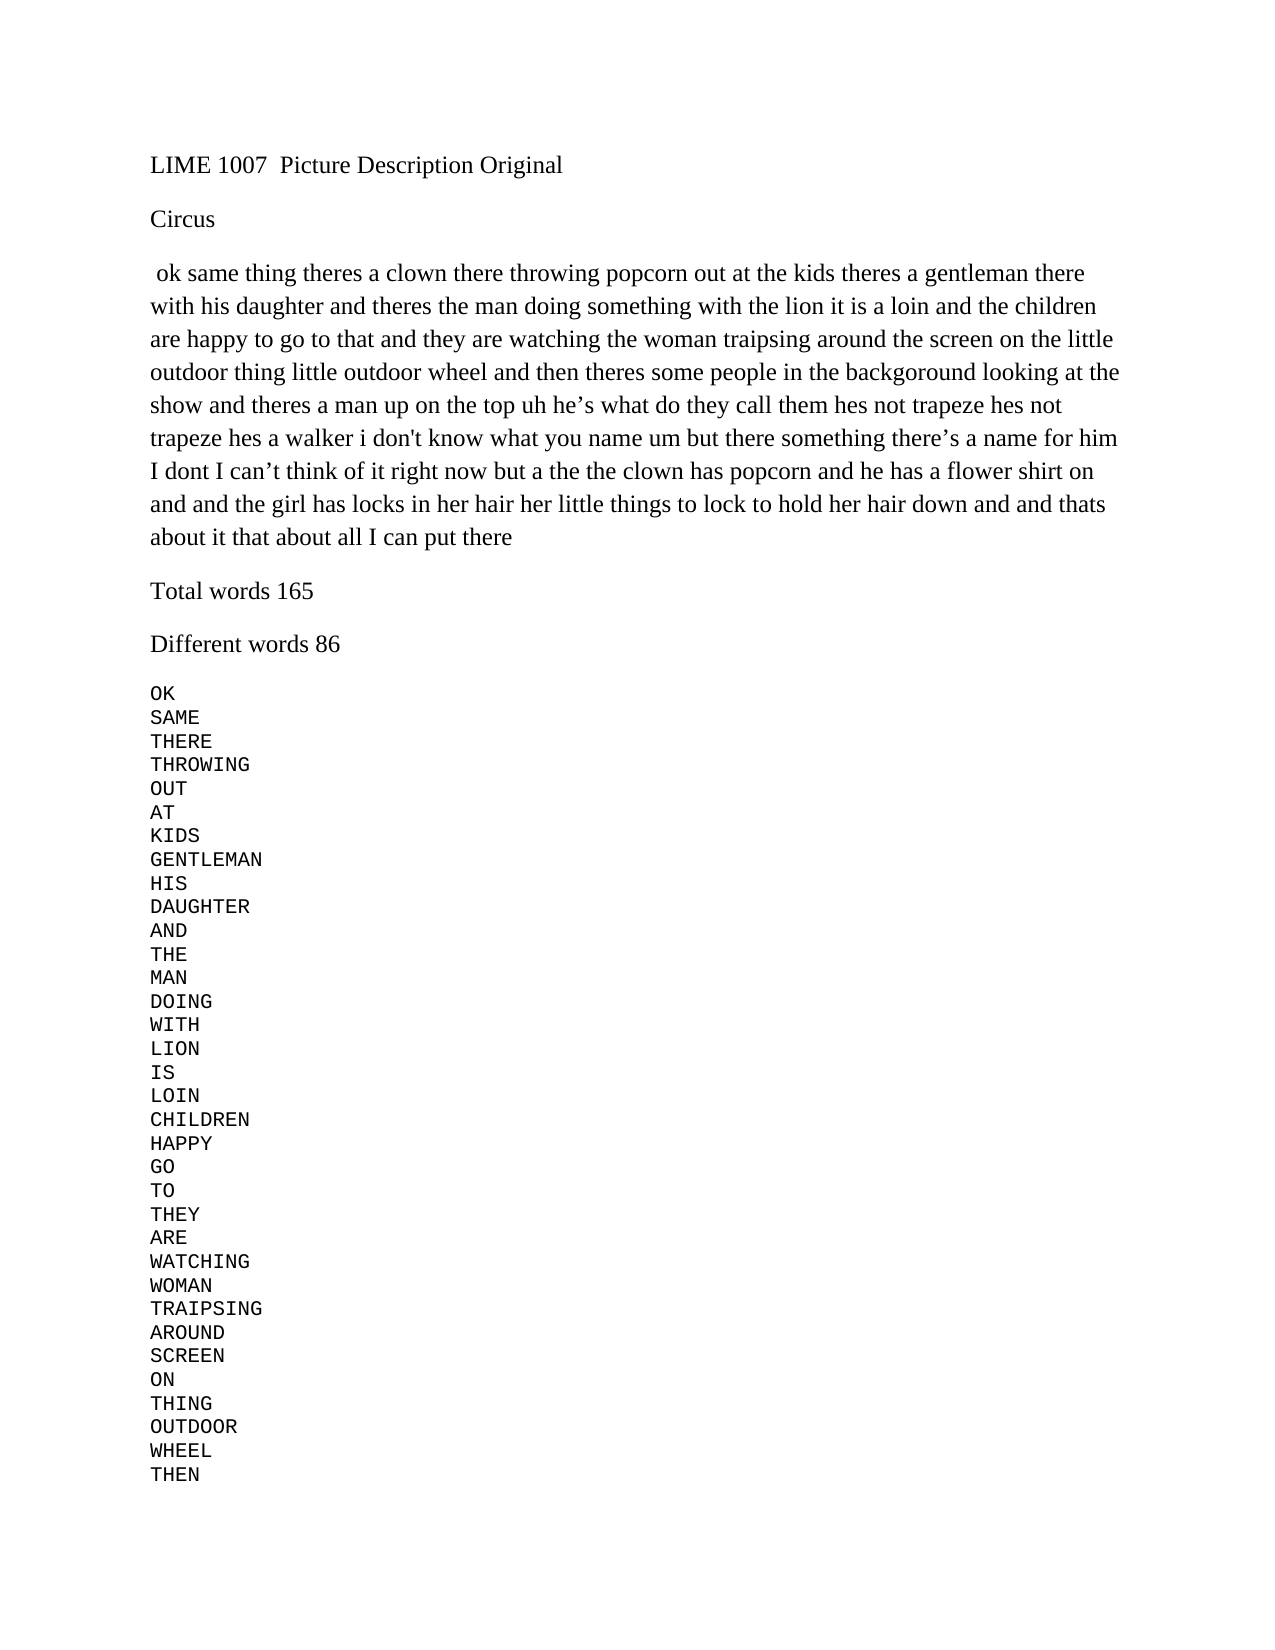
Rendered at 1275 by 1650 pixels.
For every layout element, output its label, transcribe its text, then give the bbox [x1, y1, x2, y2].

text SAME [150, 707, 1125, 731]
text MAN [150, 967, 1125, 991]
text GENTLEMAN [150, 849, 1125, 873]
text AT [150, 802, 1125, 825]
text LIME 1007 Picture Description Original [150, 150, 1125, 179]
text DOING [150, 991, 1125, 1014]
text AND [150, 920, 1125, 943]
text WHEEL [150, 1440, 1125, 1464]
text THERE [150, 731, 1125, 754]
text ON [150, 1369, 1125, 1393]
text WITH [150, 1014, 1125, 1038]
text KIDS [150, 825, 1125, 849]
text LOIN [150, 1085, 1125, 1109]
text OK [150, 683, 1125, 707]
text Different words 86 [150, 629, 1125, 658]
text THROWING [150, 754, 1125, 778]
text OUTDOOR [150, 1416, 1125, 1440]
text ARE [150, 1227, 1125, 1251]
text Circus [150, 204, 1125, 233]
text OUT [150, 778, 1125, 802]
text AROUND [150, 1322, 1125, 1346]
text LION [150, 1038, 1125, 1062]
text THE [150, 943, 1125, 967]
text HAPPY [150, 1133, 1125, 1156]
text ok same thing theres a clown there throwing popcorn out at the kids theres a gentleman there with his daughter and theres the man doing something with the lion it is a loin and the children are happy to go to that and they are watching the woman traipsing around the screen on the little outdoor thing little outdoor wheel and then theres some people in the backgoround looking at the show and theres a man up on the top uh he’s what do they call them hes not trapeze hes not trapeze hes a walker i don't know what you name um but there something there’s a name for him I dont I can’t think of it right now but a the the clown has popcorn and he has a flower shirt on and and the girl has locks in her hair her little things to lock to hold her hair down and and thats about it that about all I can put there [150, 258, 1125, 551]
text Total words 165 [150, 576, 1125, 604]
text WOMAN [150, 1274, 1125, 1298]
text THING [150, 1393, 1125, 1416]
text SCREEN [150, 1346, 1125, 1369]
text DAUGHTER [150, 896, 1125, 920]
text IS [150, 1062, 1125, 1085]
text GO [150, 1156, 1125, 1180]
text TRAIPSING [150, 1298, 1125, 1322]
text THEY [150, 1204, 1125, 1227]
text WATCHING [150, 1251, 1125, 1274]
text THEN [150, 1464, 1125, 1487]
text HIS [150, 873, 1125, 896]
text TO [150, 1180, 1125, 1204]
text CHILDREN [150, 1109, 1125, 1133]
